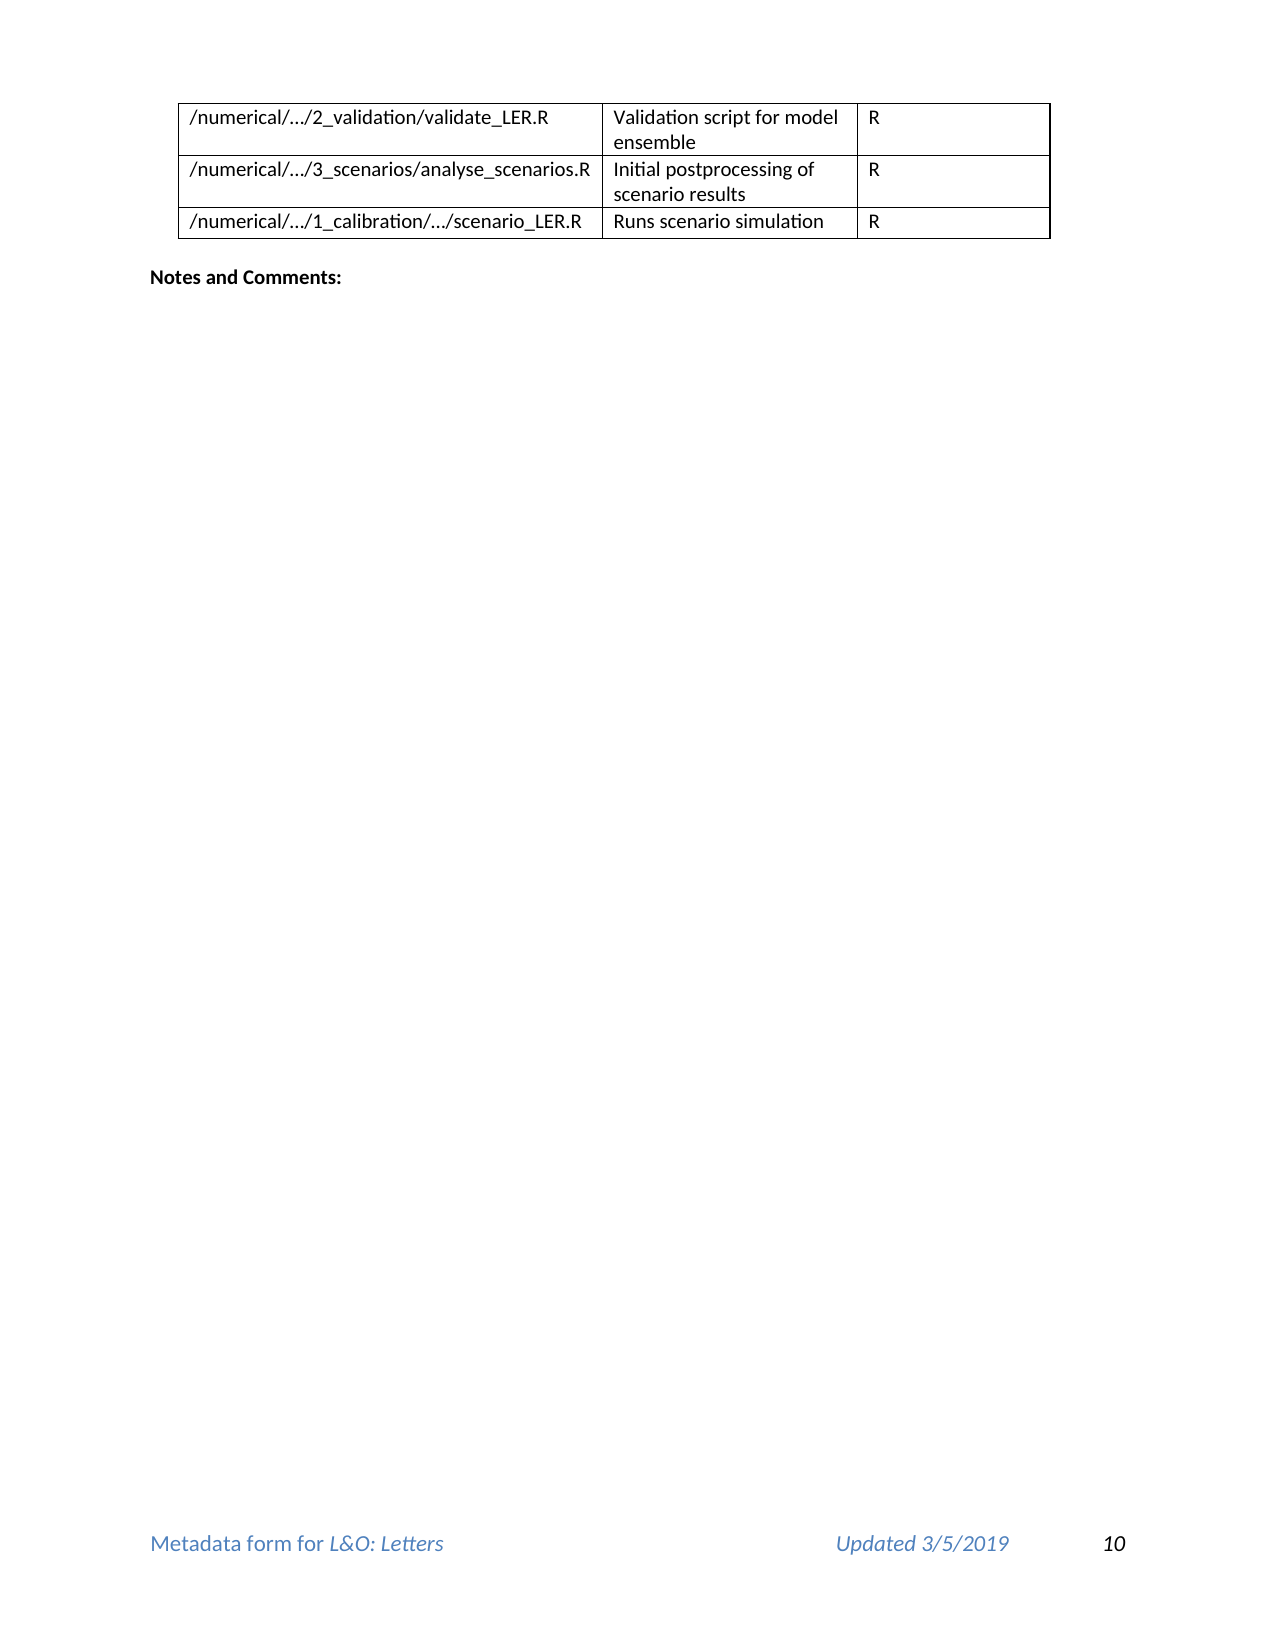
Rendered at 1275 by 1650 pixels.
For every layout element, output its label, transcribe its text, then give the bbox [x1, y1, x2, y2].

table_cell R [858, 104, 1049, 155]
table_cell /numerical/…/2_validation/validate_LER.R [179, 104, 602, 155]
text Notes and Comments: [150, 264, 1125, 290]
table_cell Validation script for model ensemble [603, 104, 857, 155]
table_cell R [858, 156, 1049, 207]
table_cell R [858, 208, 1049, 238]
table_cell Initial postprocessing of scenario results [603, 156, 857, 207]
table_cell /numerical/…/3_scenarios/analyse_scenarios.R [179, 156, 602, 207]
table_cell /numerical/…/1_calibration/…/scenario_LER.R [179, 208, 602, 238]
table_cell Runs scenario simulation [603, 208, 857, 238]
